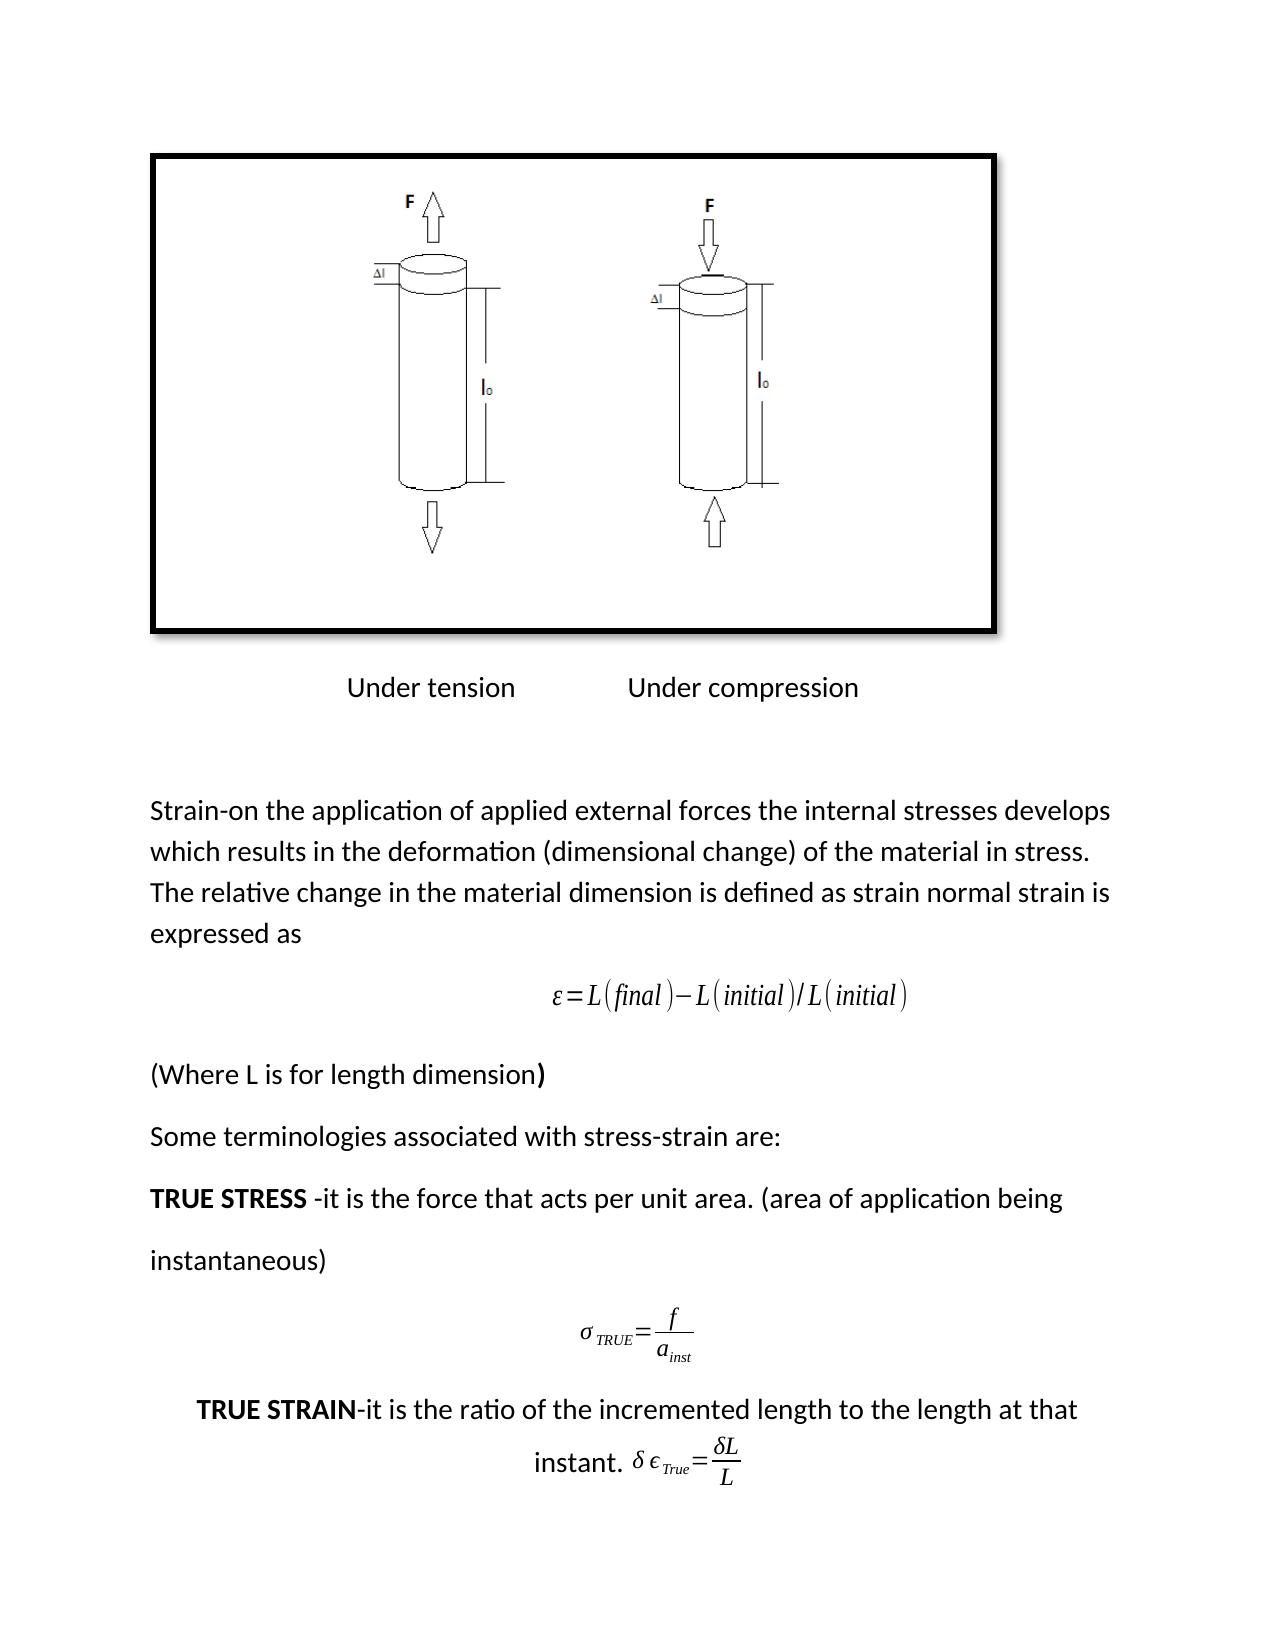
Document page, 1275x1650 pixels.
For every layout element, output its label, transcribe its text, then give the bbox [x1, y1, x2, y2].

picture [156, 159, 991, 628]
text TRUE STRESS -it is the force that acts per unit area. (area of application being [150, 1180, 1125, 1216]
text TRUE STRAIN-it is the ratio of the incremented length to the length at that instant. [150, 1391, 1125, 1491]
text instantaneous) [150, 1242, 1125, 1277]
text (Where L is for length dimension) [150, 977, 1125, 1092]
text Strain-on the application of applied external forces the internal stresses develops which results in the deformation (dimensional change) of the material in stress. The relative change in the material dimension is defined as strain normal strain is expressed as [150, 792, 1125, 951]
text Some terminologies associated with stress-strain are: [150, 1118, 1125, 1154]
text Under tension Under compression [150, 669, 1125, 704]
